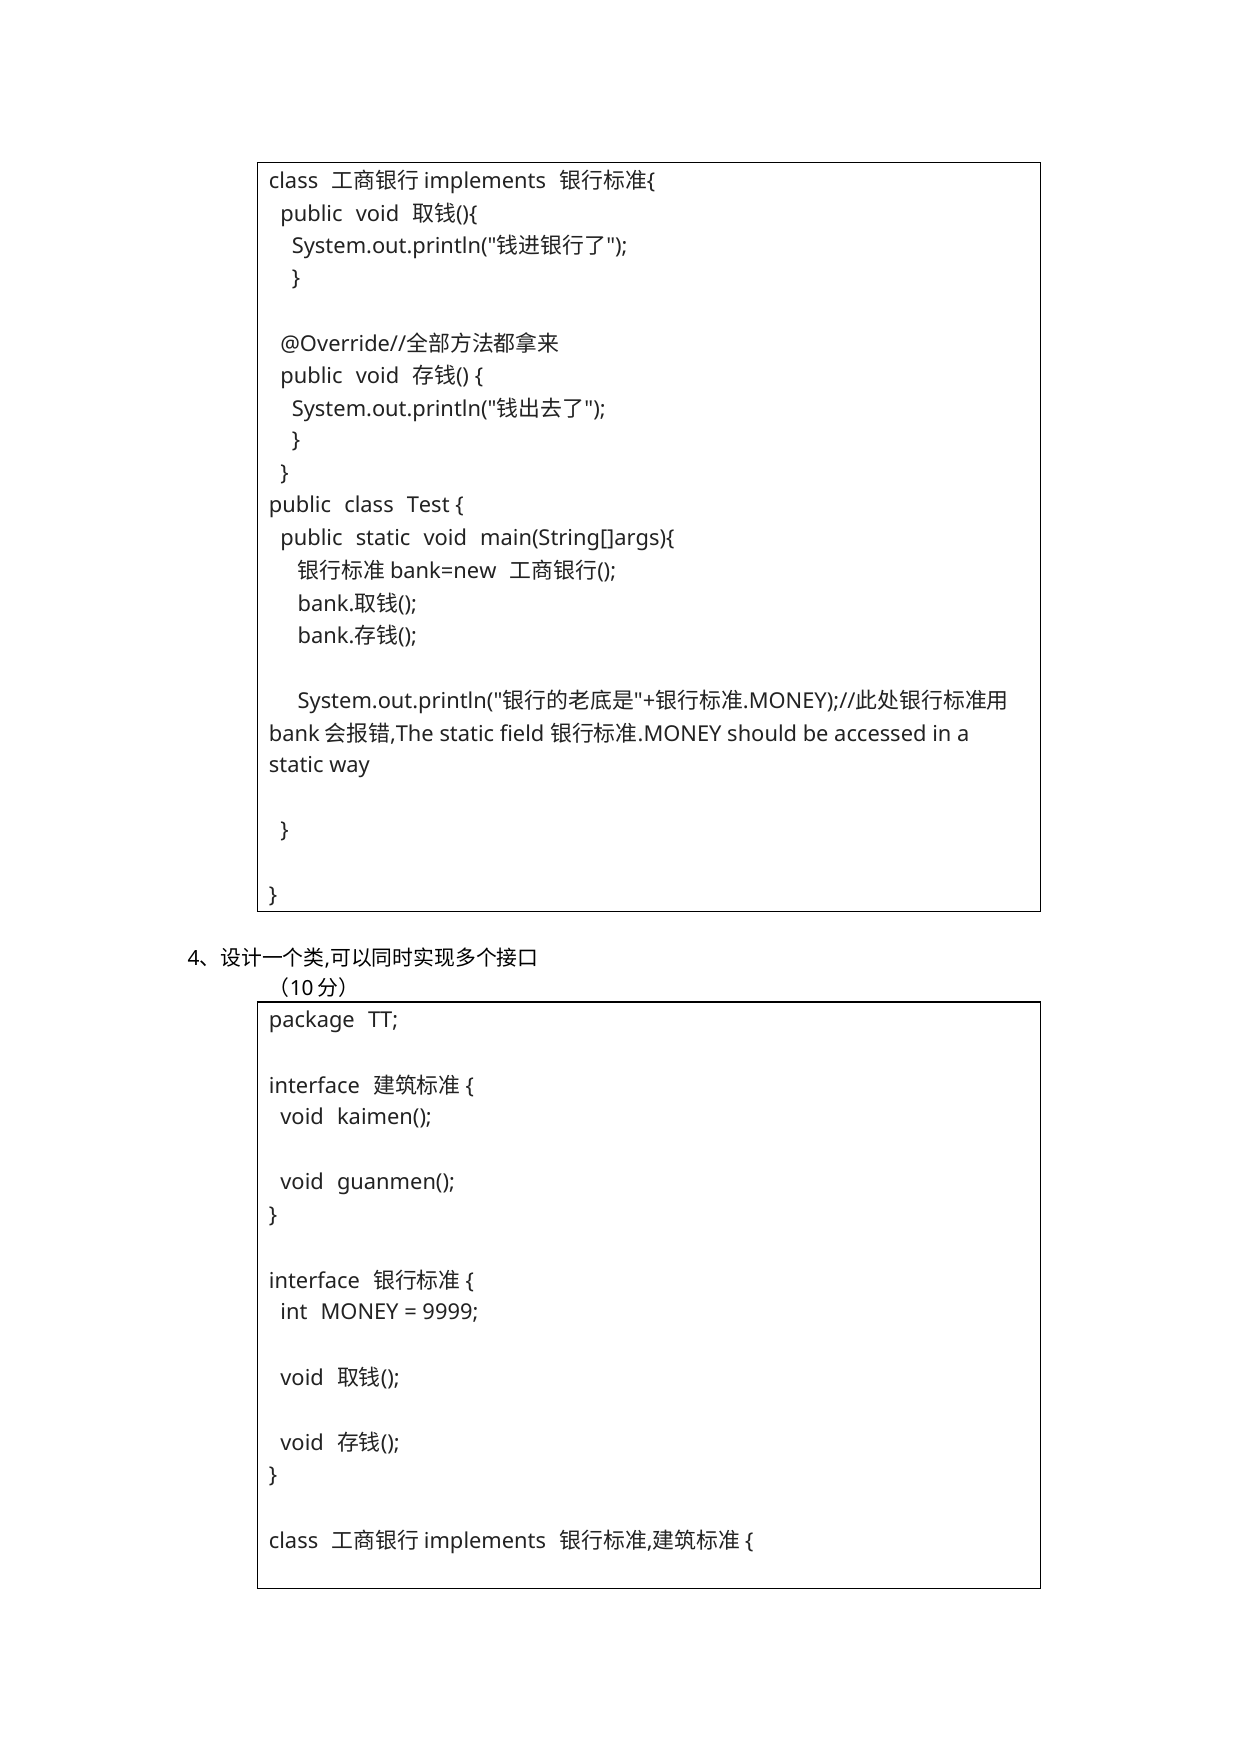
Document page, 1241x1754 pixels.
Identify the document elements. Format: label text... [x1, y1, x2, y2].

text 4、设计一个类,可以同时实现多个接口 [187, 941, 1053, 971]
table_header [258, 163, 1040, 911]
list （10分） [269, 971, 1053, 1001]
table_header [258, 1003, 1040, 1587]
